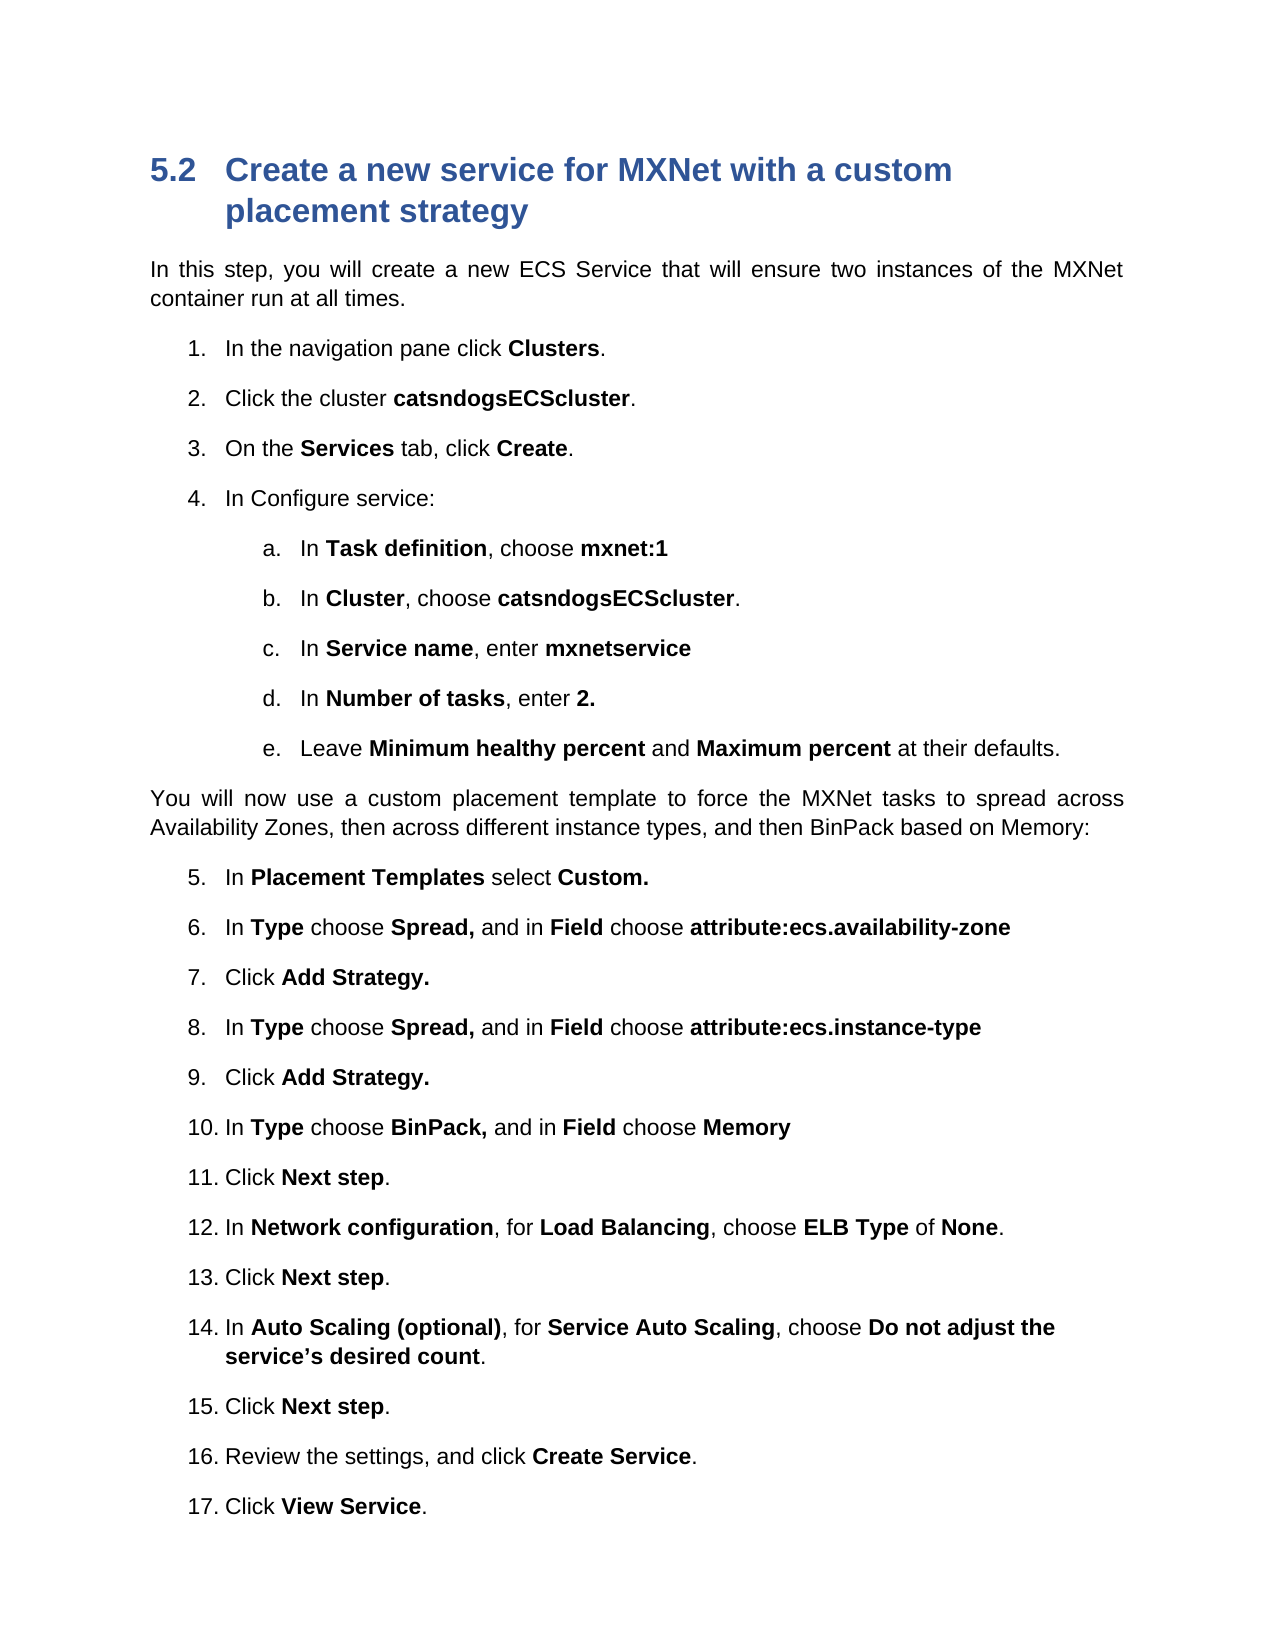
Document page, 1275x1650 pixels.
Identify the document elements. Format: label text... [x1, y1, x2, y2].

list Review the settings, and click Create Service. [187, 1441, 1125, 1470]
list In Configure service: [187, 483, 1125, 512]
list In Type choose Spread, and in Field choose attribute:ecs.availability-zone [187, 912, 1125, 941]
list Click View Service. [187, 1491, 1125, 1520]
list In Type choose BinPack, and in Field choose Memory [187, 1112, 1125, 1141]
list In Service name, enter mxnetservice [262, 633, 1125, 662]
list In Type choose Spread, and in Field choose attribute:ecs.instance-type [187, 1012, 1125, 1041]
list Click Next step. [187, 1391, 1125, 1420]
list In Placement Templates select Custom. [187, 862, 1125, 891]
list In Task definition, choose mxnet:1 [262, 533, 1125, 562]
text In this step, you will create a new ECS Service that will ensure two instances of the MXNet container run at all times. [150, 254, 1125, 312]
list Click Next step. [187, 1262, 1125, 1291]
list In Network configuration, for Load Balancing, choose ELB Type of None. [187, 1212, 1125, 1241]
list Create a new service for MXNet with a custom placement strategy [150, 150, 1125, 230]
list In Auto Scaling (optional), for Service Auto Scaling, choose Do not adjust the service’s desired count. [187, 1312, 1125, 1370]
list In Cluster, choose catsndogsECScluster. [262, 583, 1125, 612]
list Leave Minimum healthy percent and Maximum percent at their defaults. [262, 733, 1125, 762]
list Click Next step. [187, 1162, 1125, 1191]
list In the navigation pane click Clusters. [187, 333, 1125, 362]
list Click the cluster catsndogsECScluster. [187, 383, 1125, 412]
list Click Add Strategy. [187, 962, 1125, 991]
list In Number of tasks, enter 2. [262, 683, 1125, 712]
text You will now use a custom placement template to force the MXNet tasks to spread across Availability Zones, then across different instance types, and then BinPack based on Memory: [150, 783, 1125, 841]
list Click Add Strategy. [187, 1062, 1125, 1091]
list On the Services tab, click Create. [187, 433, 1125, 462]
